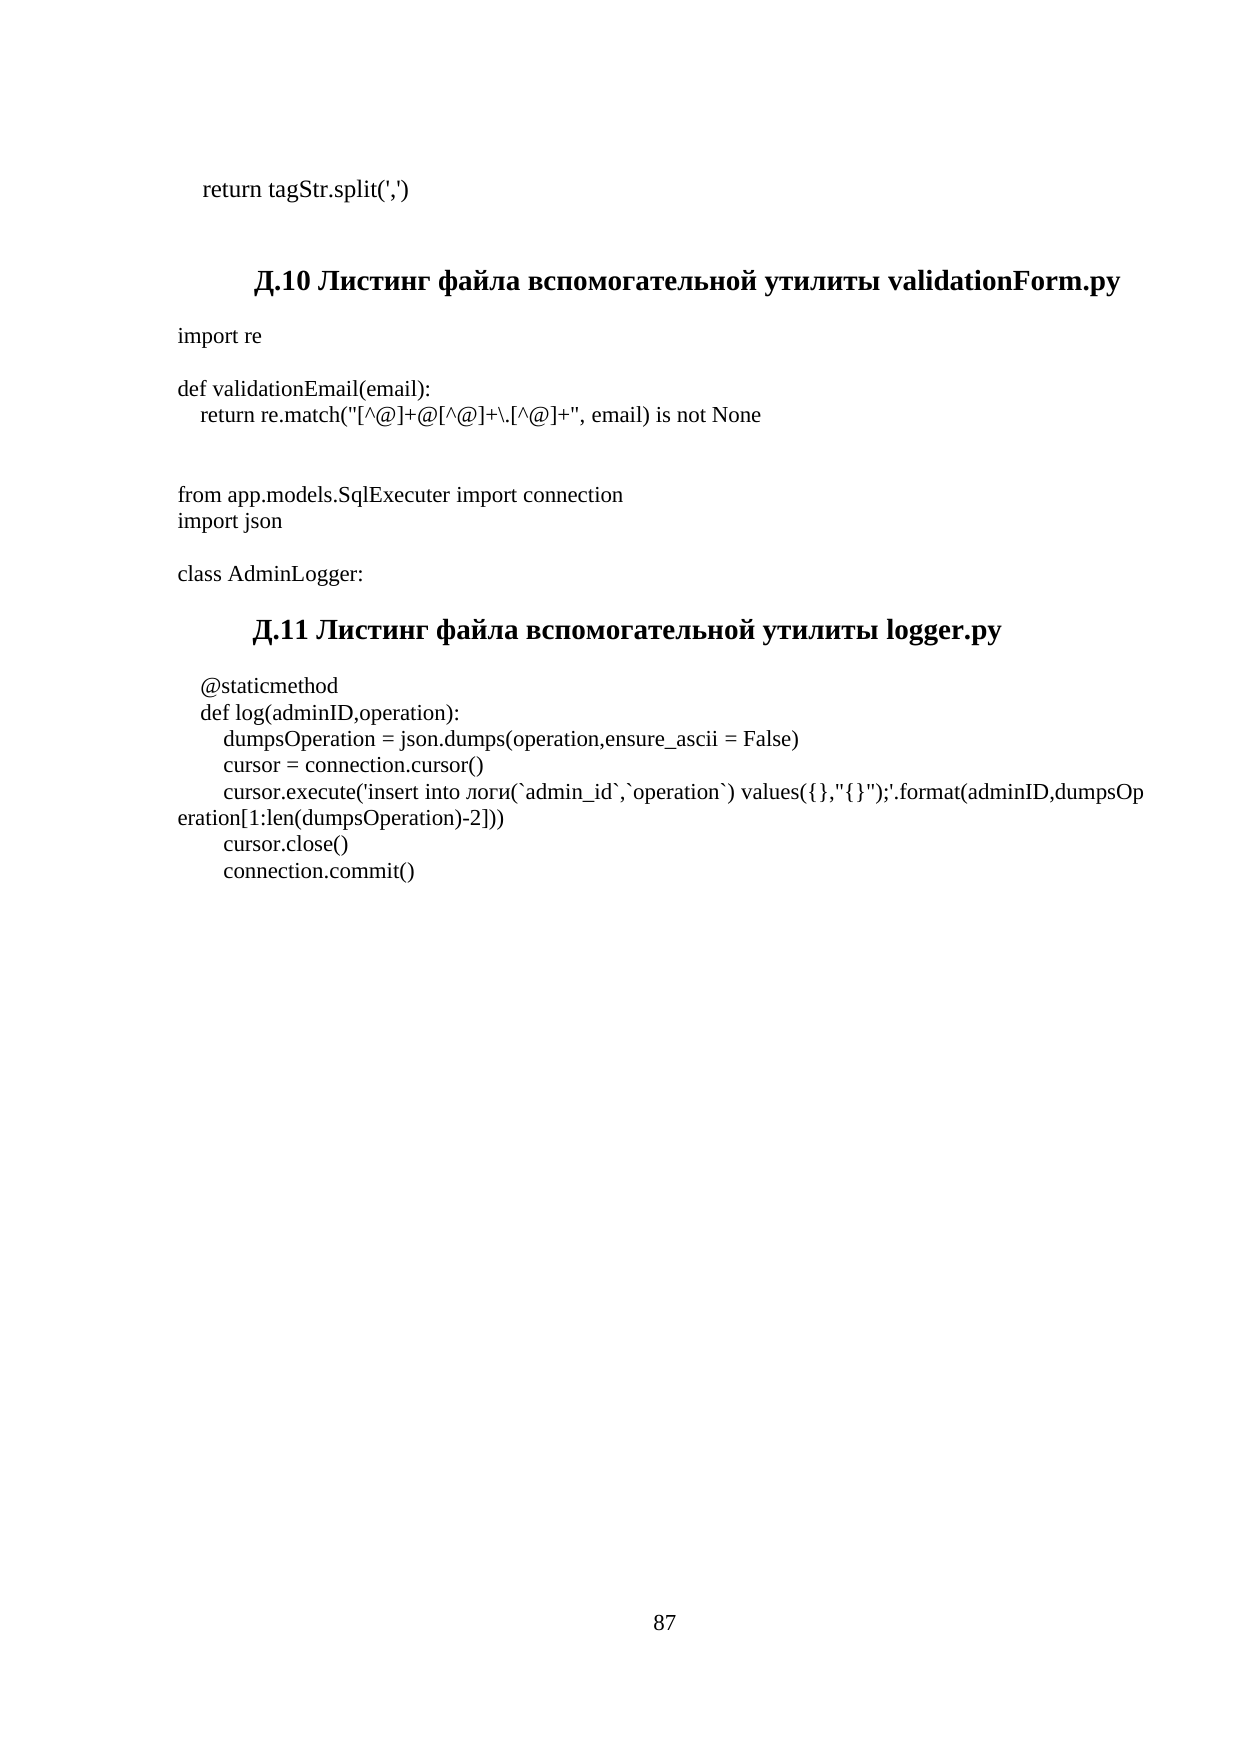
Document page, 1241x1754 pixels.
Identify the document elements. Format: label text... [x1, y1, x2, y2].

text dumpsOperation = json.dumps(operation,ensure_ascii = False) [177, 725, 1152, 751]
text cursor.execute('insert into логи(`admin_id`,`operation`) values({},"{}");'.format(adminID,dumpsOperation[1:len(dumpsOperation)-2])) [177, 778, 1152, 830]
text def log(adminID,operation): [177, 699, 1152, 725]
text cursor = connection.cursor() [177, 751, 1152, 778]
text connection.commit() [177, 857, 1152, 883]
text from app.models.SqlExecuter import connection [177, 481, 1152, 507]
text class AdminLogger: [177, 560, 1152, 586]
text Д.11 Листинг файла вспомогательной утилиты logger.py [177, 586, 1152, 646]
text import re [177, 322, 1152, 349]
text @staticmethod [177, 672, 1152, 699]
text import json [177, 507, 1152, 533]
text cursor.close() [177, 830, 1152, 857]
text def validationEmail(email): [177, 375, 1152, 402]
text return re.match("[^@]+@[^@]+\.[^@]+", email) is not None [177, 402, 1152, 428]
text Д.10 Листинг файла вспомогательной утилиты validationForm.py [177, 263, 1152, 296]
text return tagStr.split(',') [177, 174, 1152, 203]
